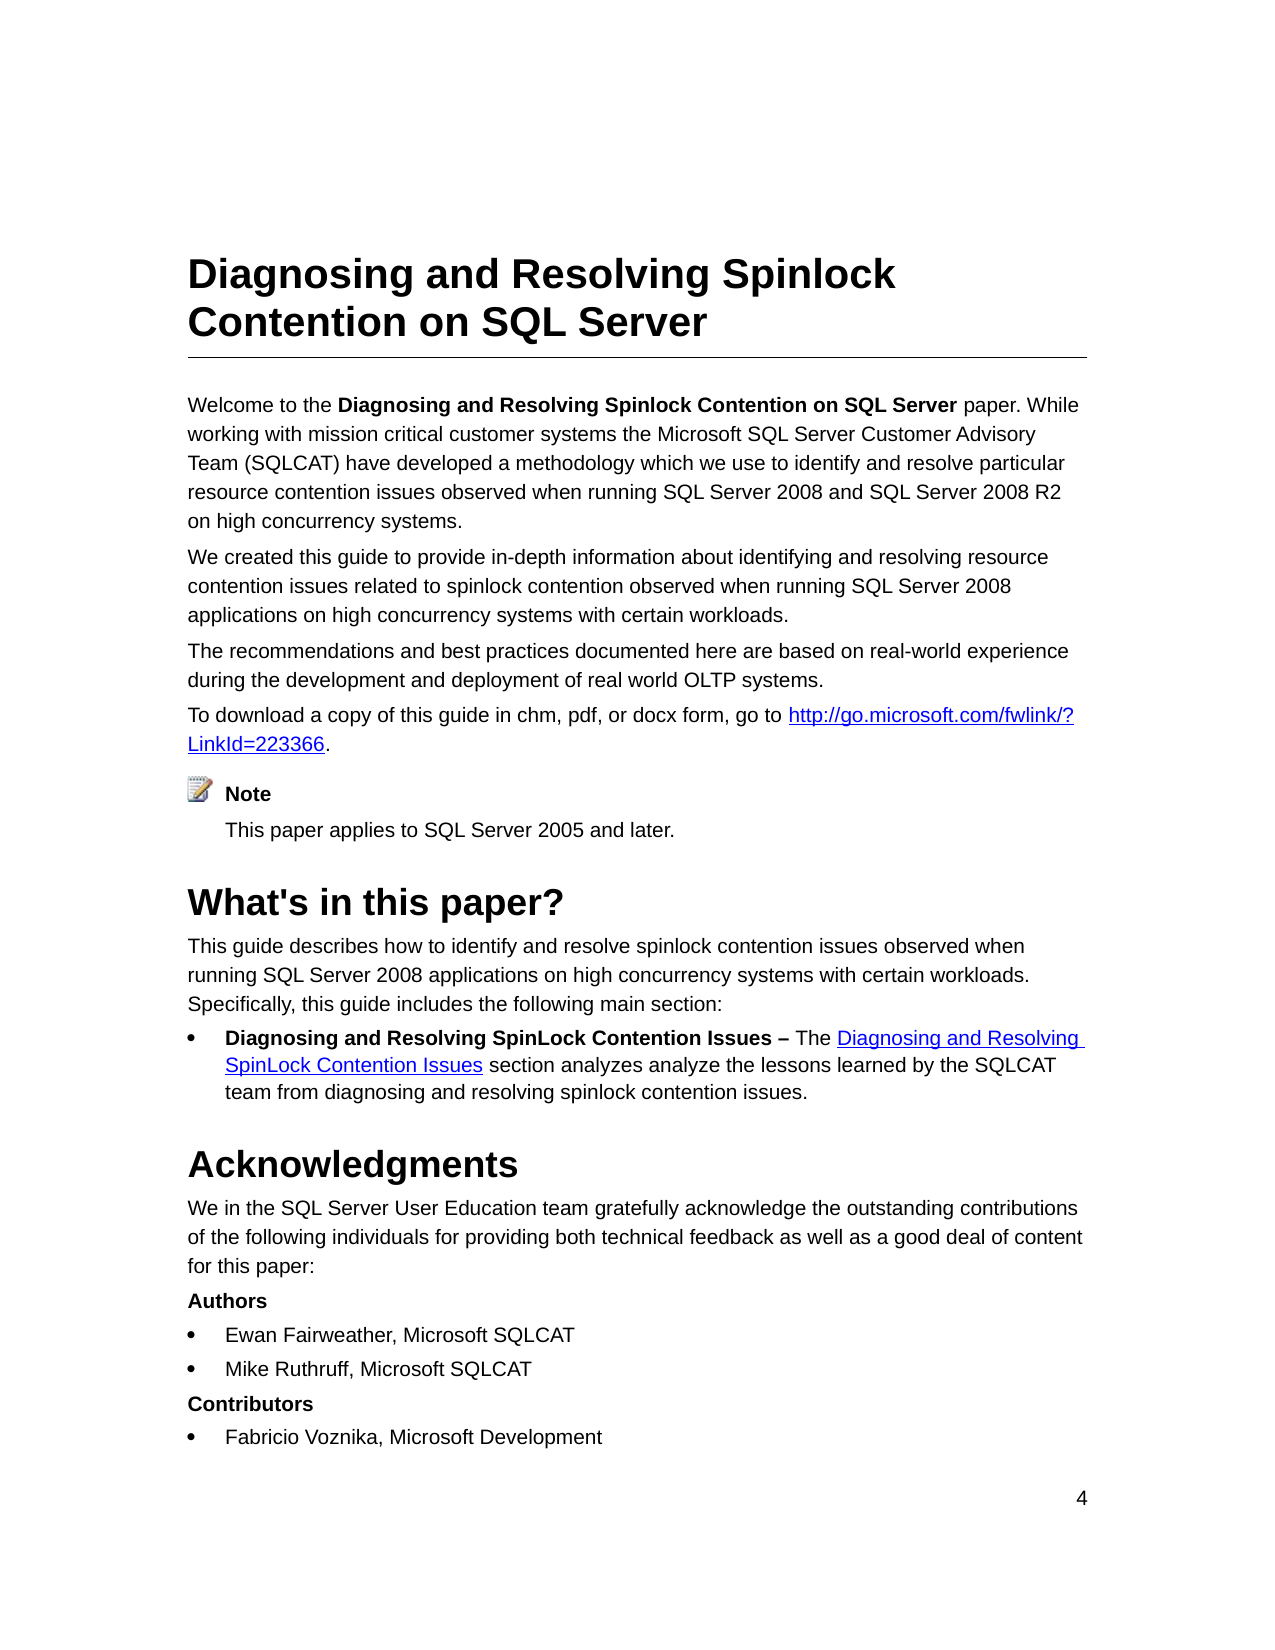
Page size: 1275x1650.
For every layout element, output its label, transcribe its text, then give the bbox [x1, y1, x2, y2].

picture [187, 776, 226, 802]
text To download a copy of this guide in chm, pdf, or docx form, go to http://go.microsoft.com/fwlink/?LinkId=223366. [187, 699, 1087, 758]
text Welcome to the Diagnosing and Resolving Spinlock Contention on SQL Server paper. While working with mission critical customer systems the Microsoft SQL Server Customer Advisory Team (SQLCAT) have developed a methodology which we use to identify and resolve particular resource contention issues observed when running SQL Server 2008 and SQL Server 2008 R2 on high concurrency systems. [187, 389, 1087, 535]
subtitle Acknowledgments [187, 1142, 1087, 1186]
text Authors [187, 1286, 1087, 1315]
text This paper applies to SQL Server 2005 and later. [225, 764, 1050, 843]
list  Fabricio Voznika, Microsoft Development [187, 1423, 1087, 1450]
list  Diagnosing and Resolving SpinLock Contention Issues – The Diagnosing and Resolving SpinLock Contention Issues section analyzes analyze the lessons learned by the SQLCAT team from diagnosing and resolving spinlock contention issues. [187, 1024, 1087, 1105]
list  Ewan Fairweather, Microsoft SQLCAT [187, 1321, 1087, 1348]
text The recommendations and best practices documented here are based on real-world experience during the development and deployment of real world OLTP systems. [187, 635, 1087, 693]
text We in the SQL Server User Education team gratefully acknowledge the outstanding contributions of the following individuals for providing both technical feedback as well as a good deal of content for this paper: [187, 1192, 1087, 1279]
subtitle Diagnosing and Resolving Spinlock Contention on SQL Server [187, 249, 1087, 358]
list  Mike Ruthruff, Microsoft SQLCAT [187, 1354, 1087, 1381]
text We created this guide to provide in-depth information about identifying and resolving resource contention issues related to spinlock contention observed when running SQL Server 2008 applications on high concurrency systems with certain workloads. [187, 541, 1087, 628]
text Contributors [187, 1388, 1087, 1417]
subtitle What's in this paper? [187, 881, 1087, 924]
text This guide describes how to identify and resolve spinlock contention issues observed when running SQL Server 2008 applications on high concurrency systems with certain workloads. Specifically, this guide includes the following main section: [187, 930, 1087, 1017]
